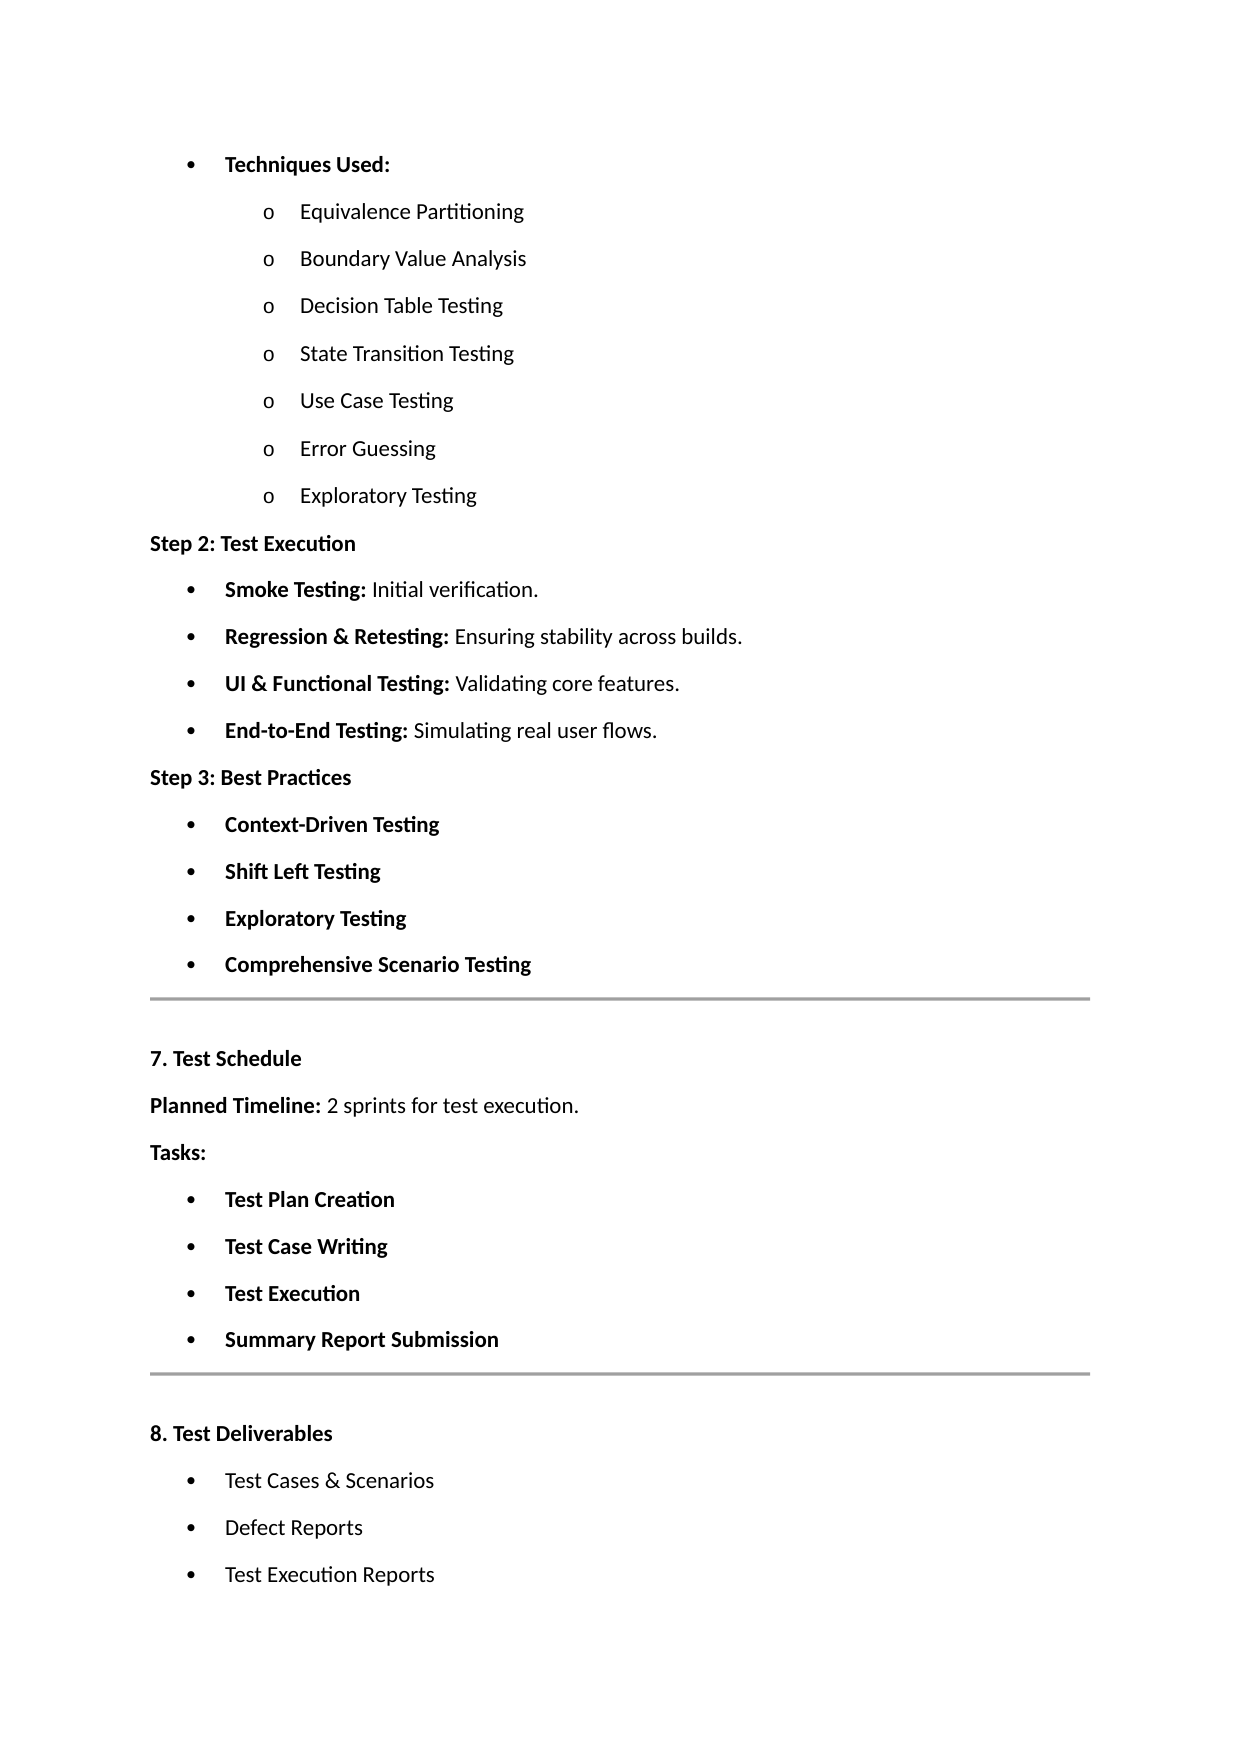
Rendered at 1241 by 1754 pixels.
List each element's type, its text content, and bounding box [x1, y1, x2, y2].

list UI & Functional Testing: Validating core features. [187, 669, 1090, 697]
list Use Case Testing [262, 386, 1090, 415]
list Smoke Testing: Initial verification. [187, 576, 1090, 603]
text Step 3: Best Practices [150, 763, 1090, 791]
list Test Execution Reports [187, 1560, 1090, 1588]
list Exploratory Testing [187, 904, 1090, 932]
list Exploratory Testing [262, 481, 1090, 510]
list Boundary Value Analysis [262, 244, 1090, 273]
list Defect Reports [187, 1513, 1090, 1541]
list Summary Report Submission [187, 1326, 1090, 1353]
list Regression & Retesting: Ensuring stability across builds. [187, 622, 1090, 650]
list Shift Left Testing [187, 857, 1090, 885]
list Test Case Writing [187, 1232, 1090, 1260]
text Step 2: Test Execution [150, 529, 1090, 557]
list Context-Driven Testing [187, 810, 1090, 838]
list End-to-End Testing: Simulating real user flows. [187, 716, 1090, 744]
list Test Plan Creation [187, 1185, 1090, 1213]
text Planned Timeline: 2 sprints for test execution. [150, 1091, 1090, 1119]
list State Transition Testing [262, 339, 1090, 368]
text 7. Test Schedule [150, 1044, 1090, 1072]
list Error Guessing [262, 434, 1090, 462]
list Test Cases & Scenarios [187, 1466, 1090, 1494]
text 8. Test Deliverables [150, 1419, 1090, 1447]
list Decision Table Testing [262, 292, 1090, 320]
list Techniques Used: [187, 150, 1090, 178]
list Comprehensive Scenario Testing [187, 951, 1090, 978]
text Tasks: [150, 1138, 1090, 1166]
list Equivalence Partitioning [262, 197, 1090, 225]
list Test Execution [187, 1279, 1090, 1307]
